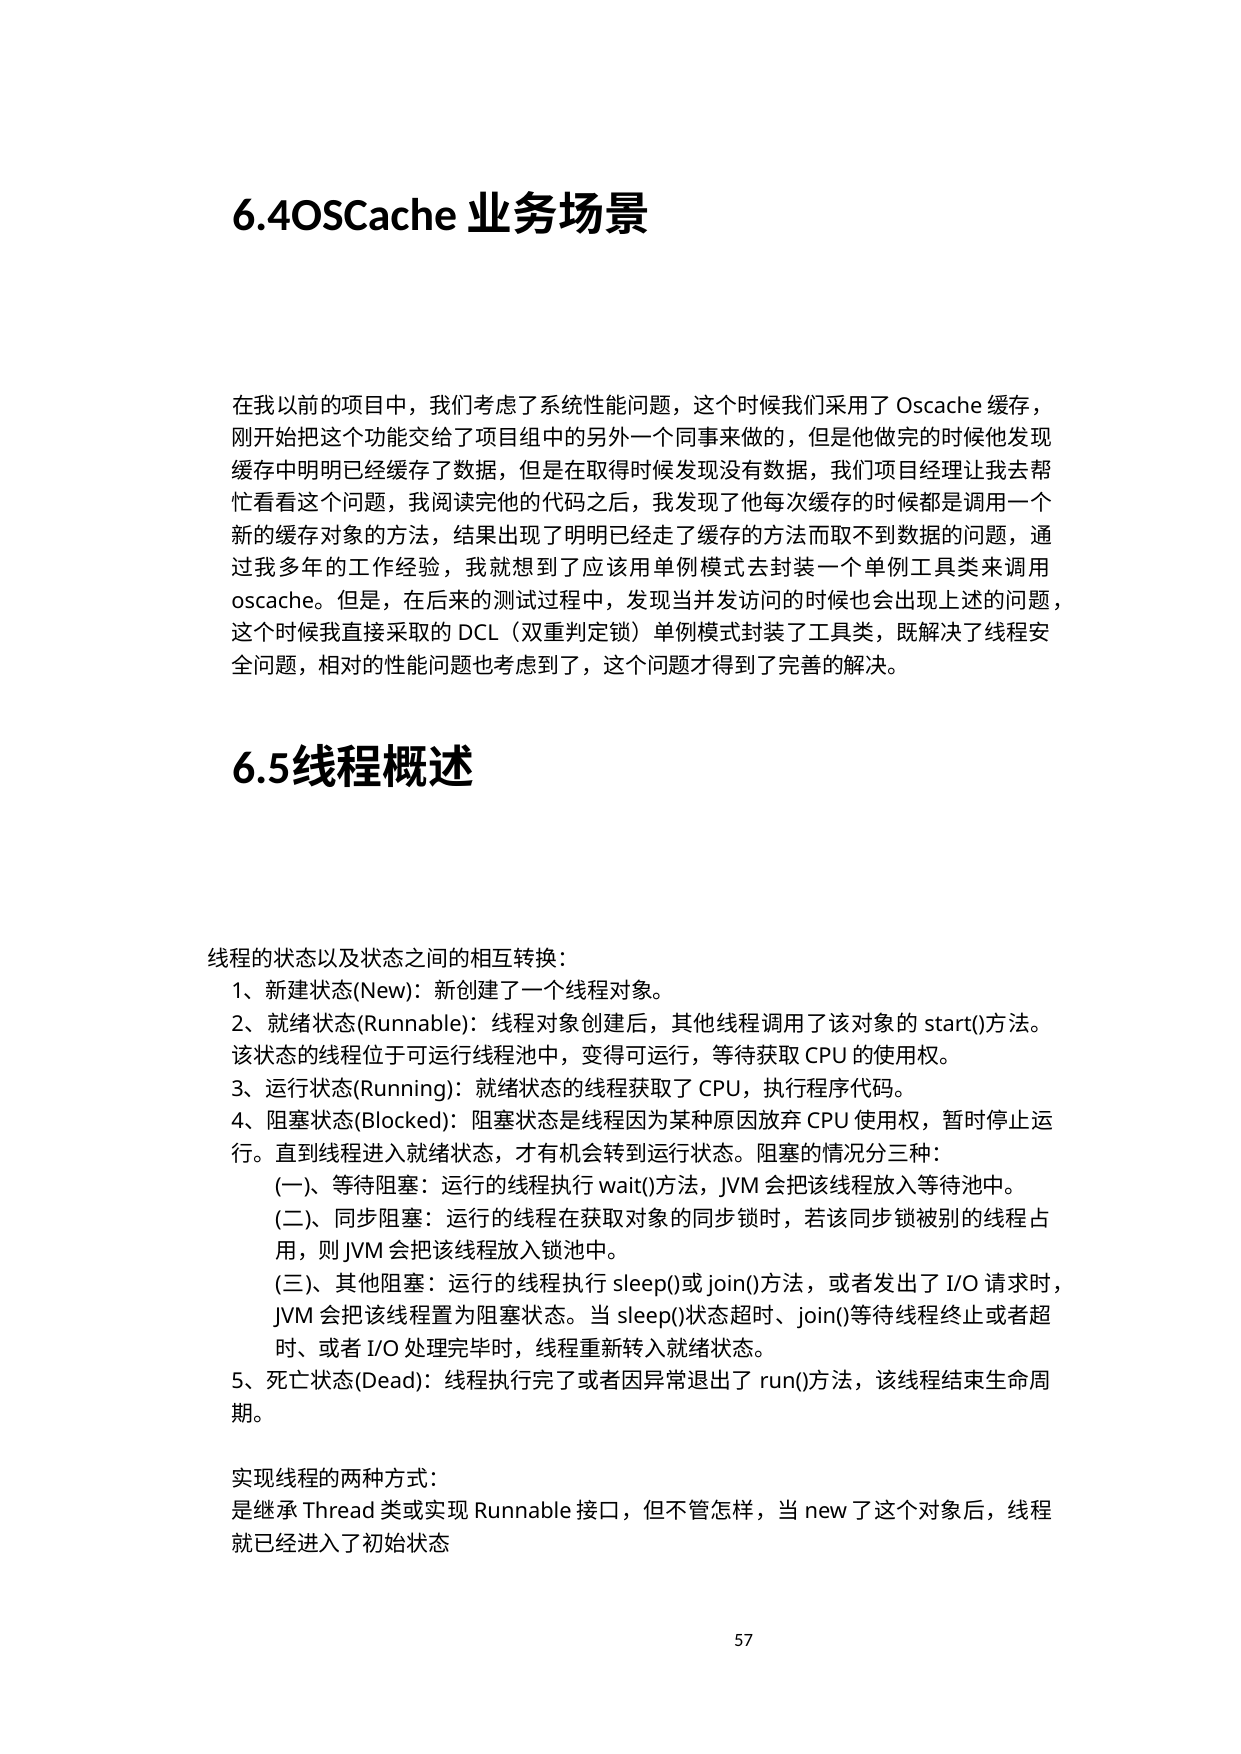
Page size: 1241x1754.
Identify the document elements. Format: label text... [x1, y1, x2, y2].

text 3、运行状态(Running)：就绪状态的线程获取了CPU，执行程序代码。 [231, 1071, 1053, 1103]
text 在我以前的项目中，我们考虑了系统性能问题，这个时候我们采用了Oscache缓存，刚开始把这个功能交给了项目组中的另外一个同事来做的，但是他做完的时候他发现缓存中明明已经缓存了数据，但是在取得时候发现没有数据，我们项目经理让我去帮忙看看这个问题，我阅读完他的代码之后，我发现了他每次缓存的时候都是调用一个新的缓存对象的方法，结果出现了明明已经走了缓存的方法而取不到数据的问题，通过我多年的工作经验，我就想到了应该用单例模式去封装一个单例工具类来调用oscache。但是，在后来的测试过程中，发现当并发访问的时候也会出现上述的问题，这个时候我直接采取的DCL（双重判定锁）单例模式封装了工具类，既解决了线程安全问题，相对的性能问题也考虑到了，这个问题才得到了完善的解决。 [231, 387, 1053, 680]
text (三)、其他阻塞：运行的线程执行sleep()或join()方法，或者发出了I/O请求时，JVM会把该线程置为阻塞状态。当sleep()状态超时、join()等待线程终止或者超时、或者I/O处理完毕时，线程重新转入就绪状态。 [275, 1266, 1053, 1363]
text 1、新建状态(New)：新创建了一个线程对象。 [187, 973, 1053, 1006]
subtitle 线程概述 [232, 715, 1053, 813]
text 2、就绪状态(Runnable)：线程对象创建后，其他线程调用了该对象的start()方法。该状态的线程位于可运行线程池中，变得可运行，等待获取CPU的使用权。 [231, 1006, 1053, 1071]
text (一)、等待阻塞：运行的线程执行wait()方法，JVM会把该线程放入等待池中。 [231, 1168, 1053, 1201]
text 5、死亡状态(Dead)：线程执行完了或者因异常退出了run()方法，该线程结束生命周期。 [231, 1363, 1053, 1428]
text (二)、同步阻塞：运行的线程在获取对象的同步锁时，若该同步锁被别的线程占用，则JVM会把该线程放入锁池中。 [275, 1201, 1053, 1266]
text 4、阻塞状态(Blocked)：阻塞状态是线程因为某种原因放弃CPU使用权，暂时停止运行。直到线程进入就绪状态，才有机会转到运行状态。阻塞的情况分三种： [231, 1103, 1053, 1168]
text 线程的状态以及状态之间的相互转换： [187, 941, 1053, 973]
text 实现线程的两种方式： [187, 1461, 1053, 1493]
subtitle OSCache业务场景 [232, 162, 1053, 259]
text 是继承Thread类或实现Runnable接口，但不管怎样，当new了这个对象后，线程就已经进入了初始状态 [231, 1493, 1053, 1558]
